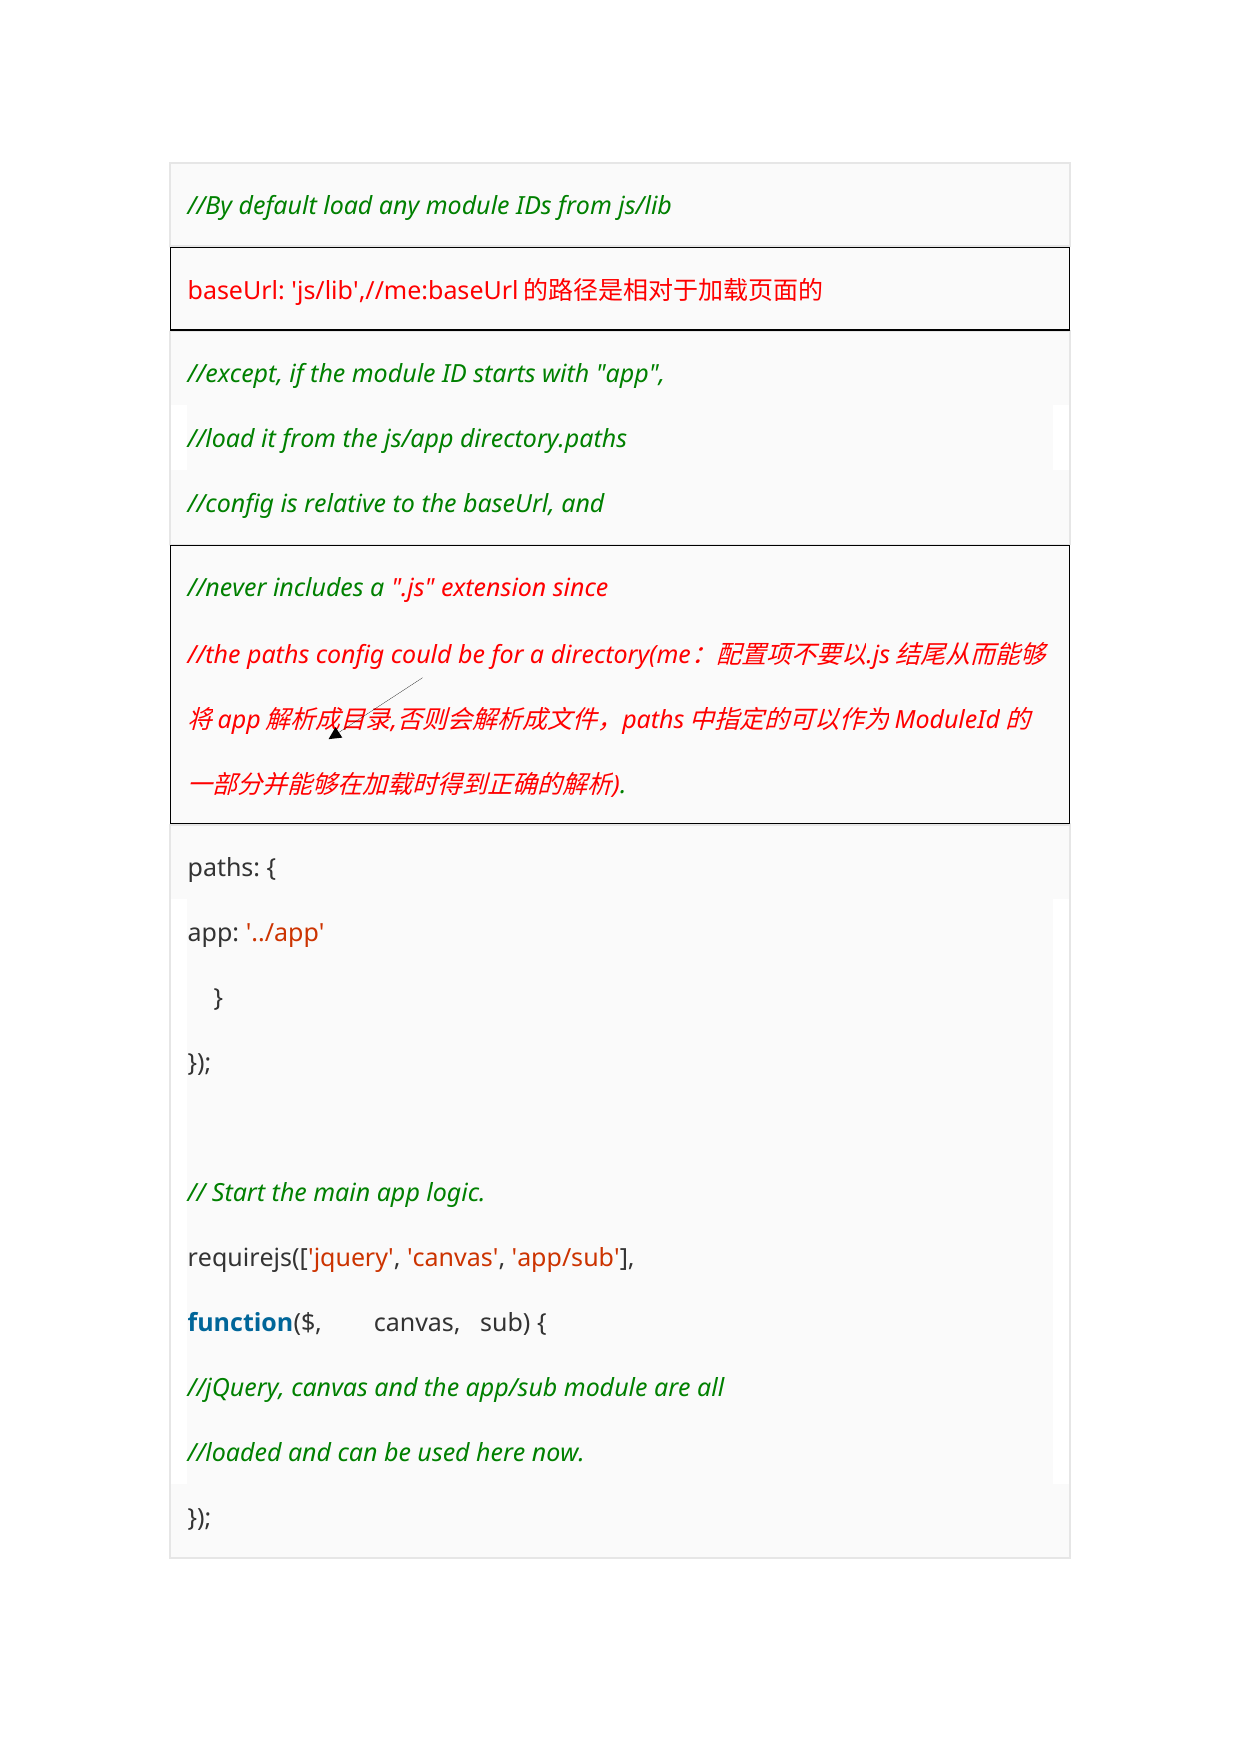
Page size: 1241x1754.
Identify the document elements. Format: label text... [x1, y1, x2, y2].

text requirejs(['jquery', 'canvas', 'app/sub'], [187, 1224, 1053, 1289]
text //load it from the js/app directory.paths [187, 405, 1053, 461]
text }); [187, 1029, 1053, 1094]
text // Start the main app logic. [187, 1159, 1053, 1224]
text }); [171, 1474, 1069, 1557]
text app: '../app' [187, 899, 1053, 964]
text //except, if the module ID starts with "app", [171, 332, 1069, 405]
text //loaded and can be used here now. [187, 1419, 1053, 1474]
text baseUrl: 'js/lib',//me:baseUrl的路径是相对于加载页面的 [171, 248, 1069, 329]
text } [187, 964, 1053, 1029]
text //the paths config could be for a directory(me：配置项不要以.js结尾从而能够将app解析成目录,否则会解析成文件，paths中指定的可以作为ModuleId的一部分并能够在加载时得到正确的解析). [171, 610, 1069, 823]
text //By default load any module IDs from js/lib [171, 164, 1069, 245]
text //jQuery, canvas and the app/sub module are all [187, 1354, 1053, 1419]
text //never includes a ".js" extension since [171, 546, 1069, 610]
text //config is relative to the baseUrl, and [171, 461, 1069, 544]
text paths: { [171, 826, 1069, 899]
text function($, canvas, sub) { [187, 1289, 1053, 1354]
